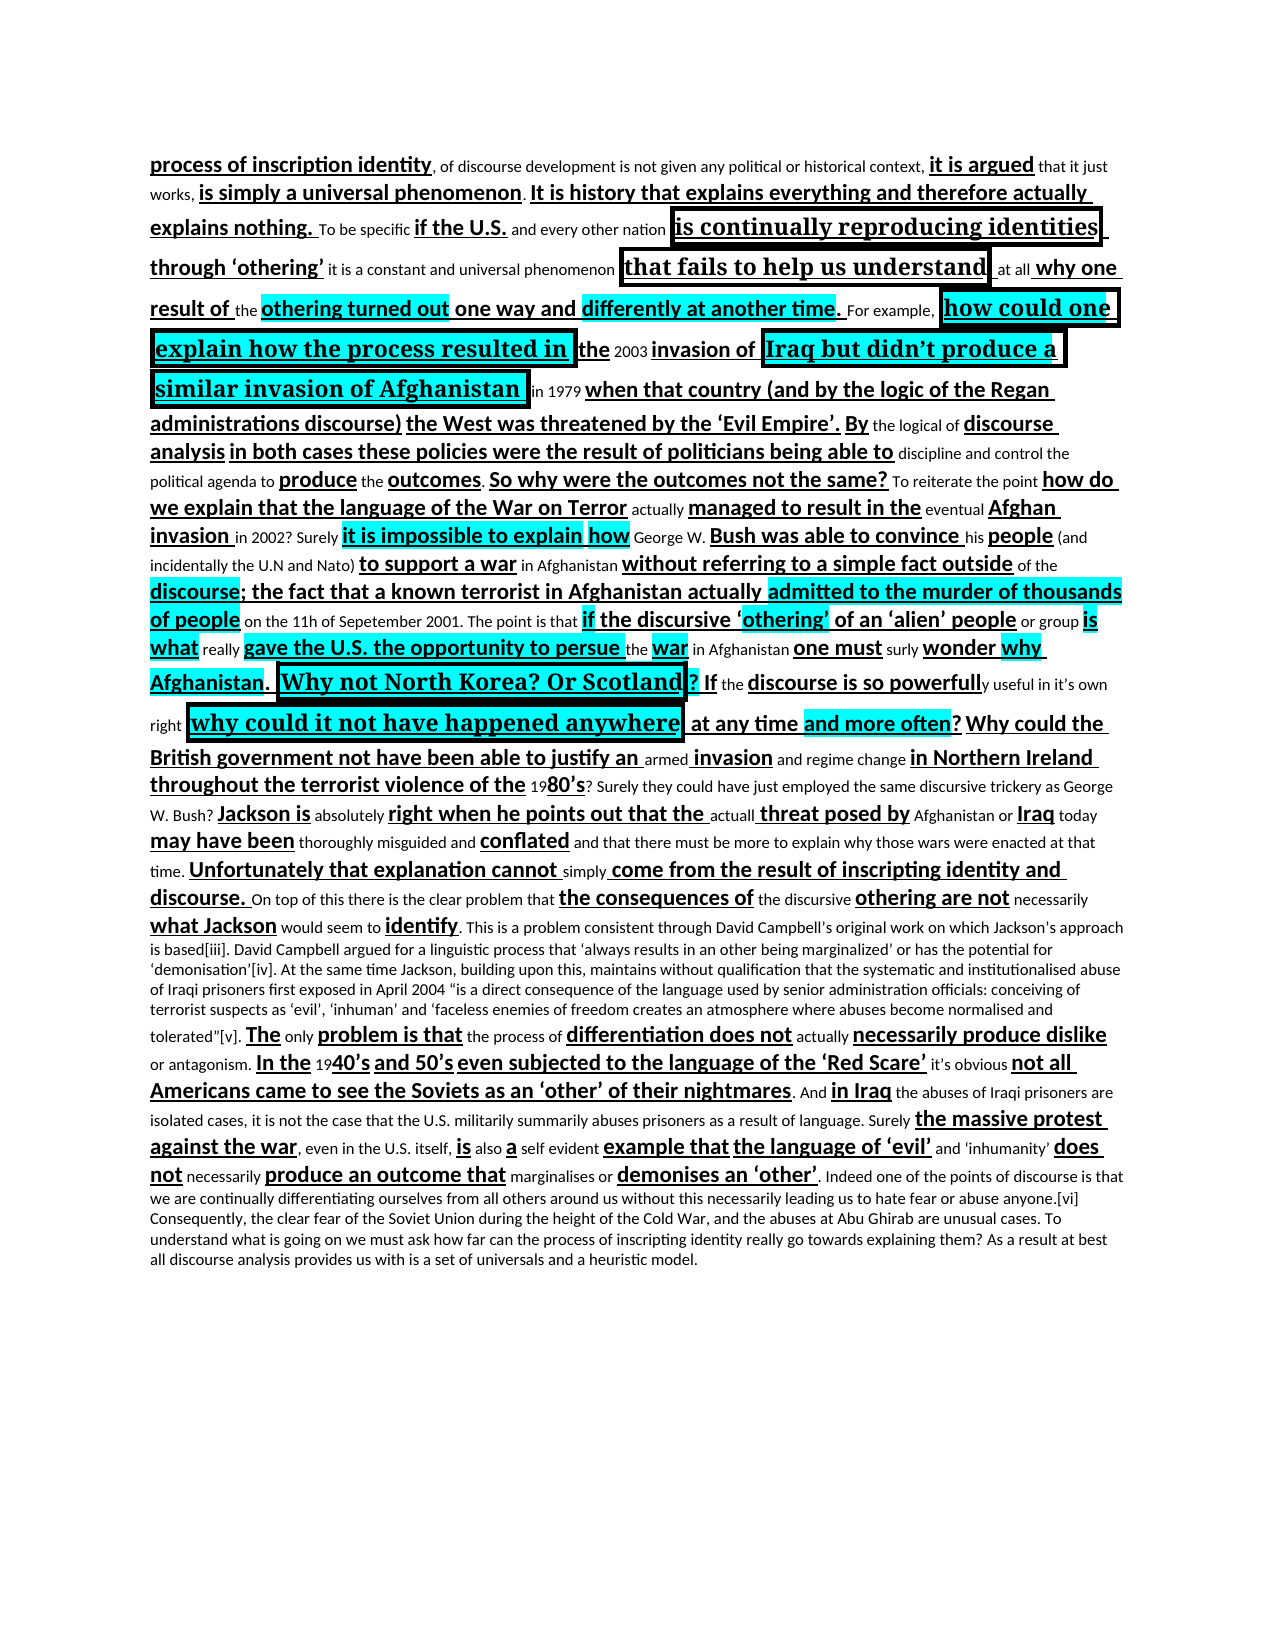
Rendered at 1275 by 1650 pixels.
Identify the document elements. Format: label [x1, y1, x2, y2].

text [150, 150, 1125, 1269]
